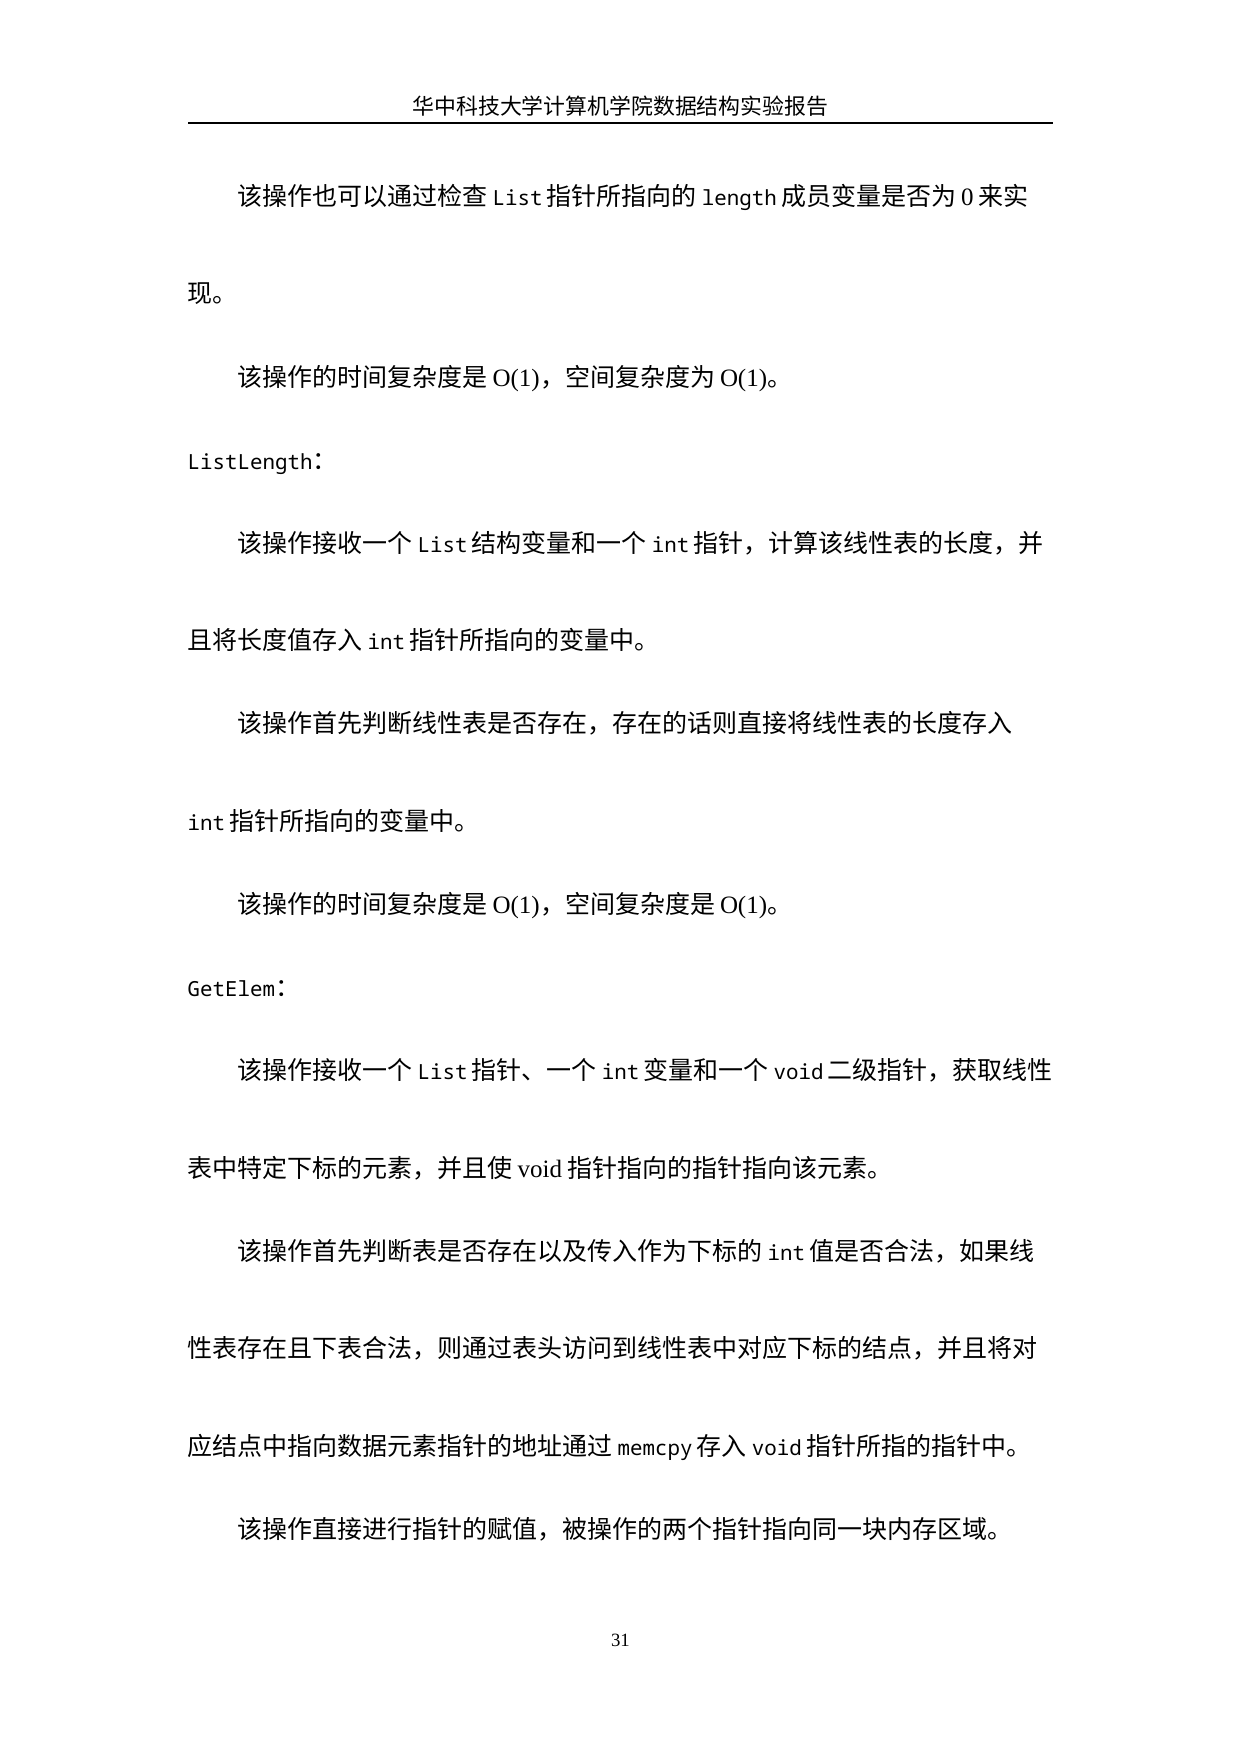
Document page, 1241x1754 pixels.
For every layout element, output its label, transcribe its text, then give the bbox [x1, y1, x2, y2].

text 该操作首先判断表是否存在以及传入作为下标的int值是否合法，如果线性表存在且下表合法，则通过表头访问到线性表中对应下标的结点，并且将对应结点中指向数据元素指针的地址通过memcpy存入void指针所指的指针中。 [187, 1217, 1053, 1477]
text ListLength： [187, 426, 1053, 491]
text 该操作接收一个List指针、一个int变量和一个void二级指针，获取线性表中特定下标的元素，并且使void指针指向的指针指向该元素。 [187, 1036, 1053, 1199]
text 该操作的时间复杂度是O(1)，空间复杂度为O(1)。 [187, 343, 1053, 408]
text 该操作的时间复杂度是O(1)，空间复杂度是O(1)。 [187, 870, 1053, 935]
text 该操作接收一个List结构变量和一个int指针，计算该线性表的长度，并且将长度值存入int指针所指向的变量中。 [187, 509, 1053, 671]
text 该操作首先判断线性表是否存在，存在的话则直接将线性表的长度存入int指针所指向的变量中。 [187, 689, 1053, 852]
text 该操作也可以通过检查List指针所指向的length成员变量是否为0来实现。 [187, 162, 1053, 324]
text GetElem： [187, 953, 1053, 1018]
text 该操作直接进行指针的赋值，被操作的两个指针指向同一块内存区域。 [187, 1495, 1053, 1560]
